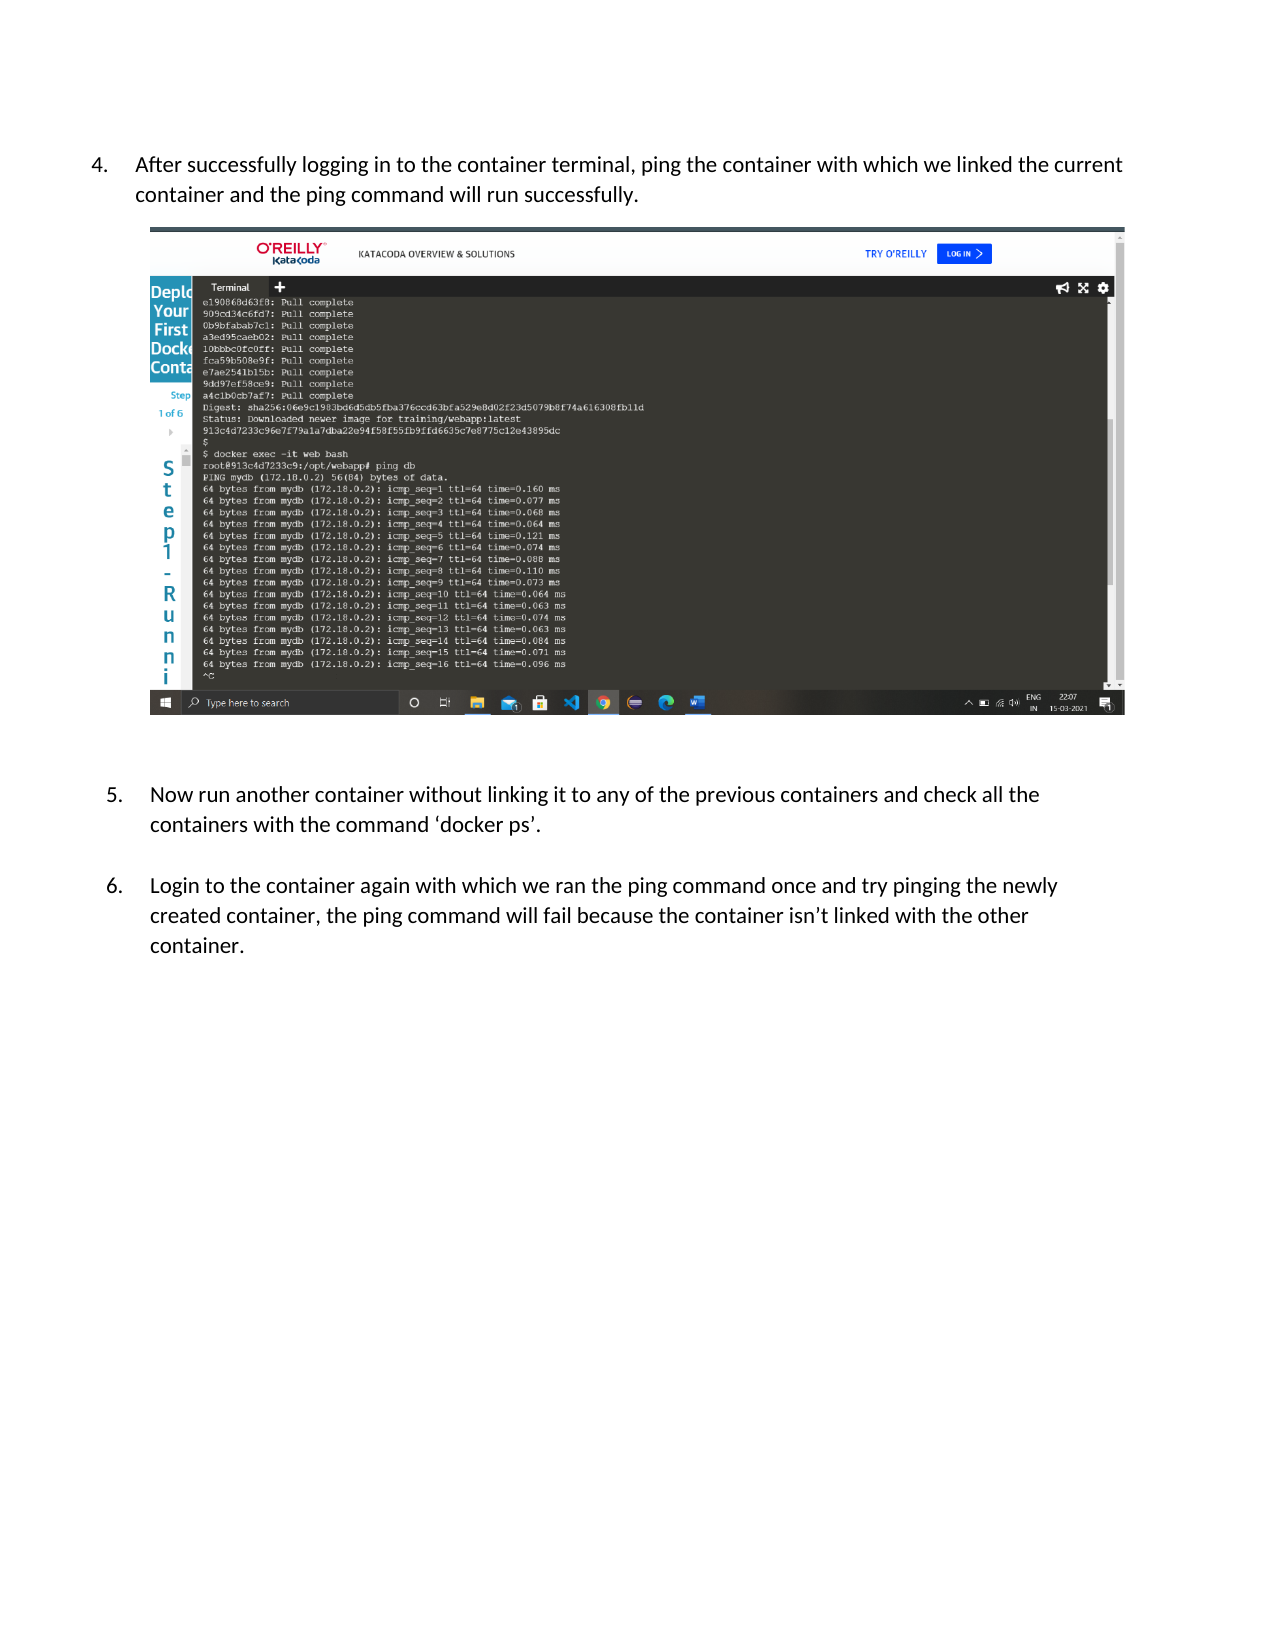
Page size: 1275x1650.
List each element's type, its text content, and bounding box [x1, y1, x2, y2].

picture [150, 227, 1125, 715]
list After successfully logging in to the container terminal, ping the container with which we linked the current container and the ping command will run successfully. [91, 150, 1125, 208]
list Now run another container without linking it to any of the previous containers and check all the containers with the command ‘docker ps’. [106, 780, 1125, 838]
list Login to the container again with which we ran the ping command once and try pinging the newly created container, the ping command will fail because the container isn’t linked with the other container. [106, 871, 1125, 959]
